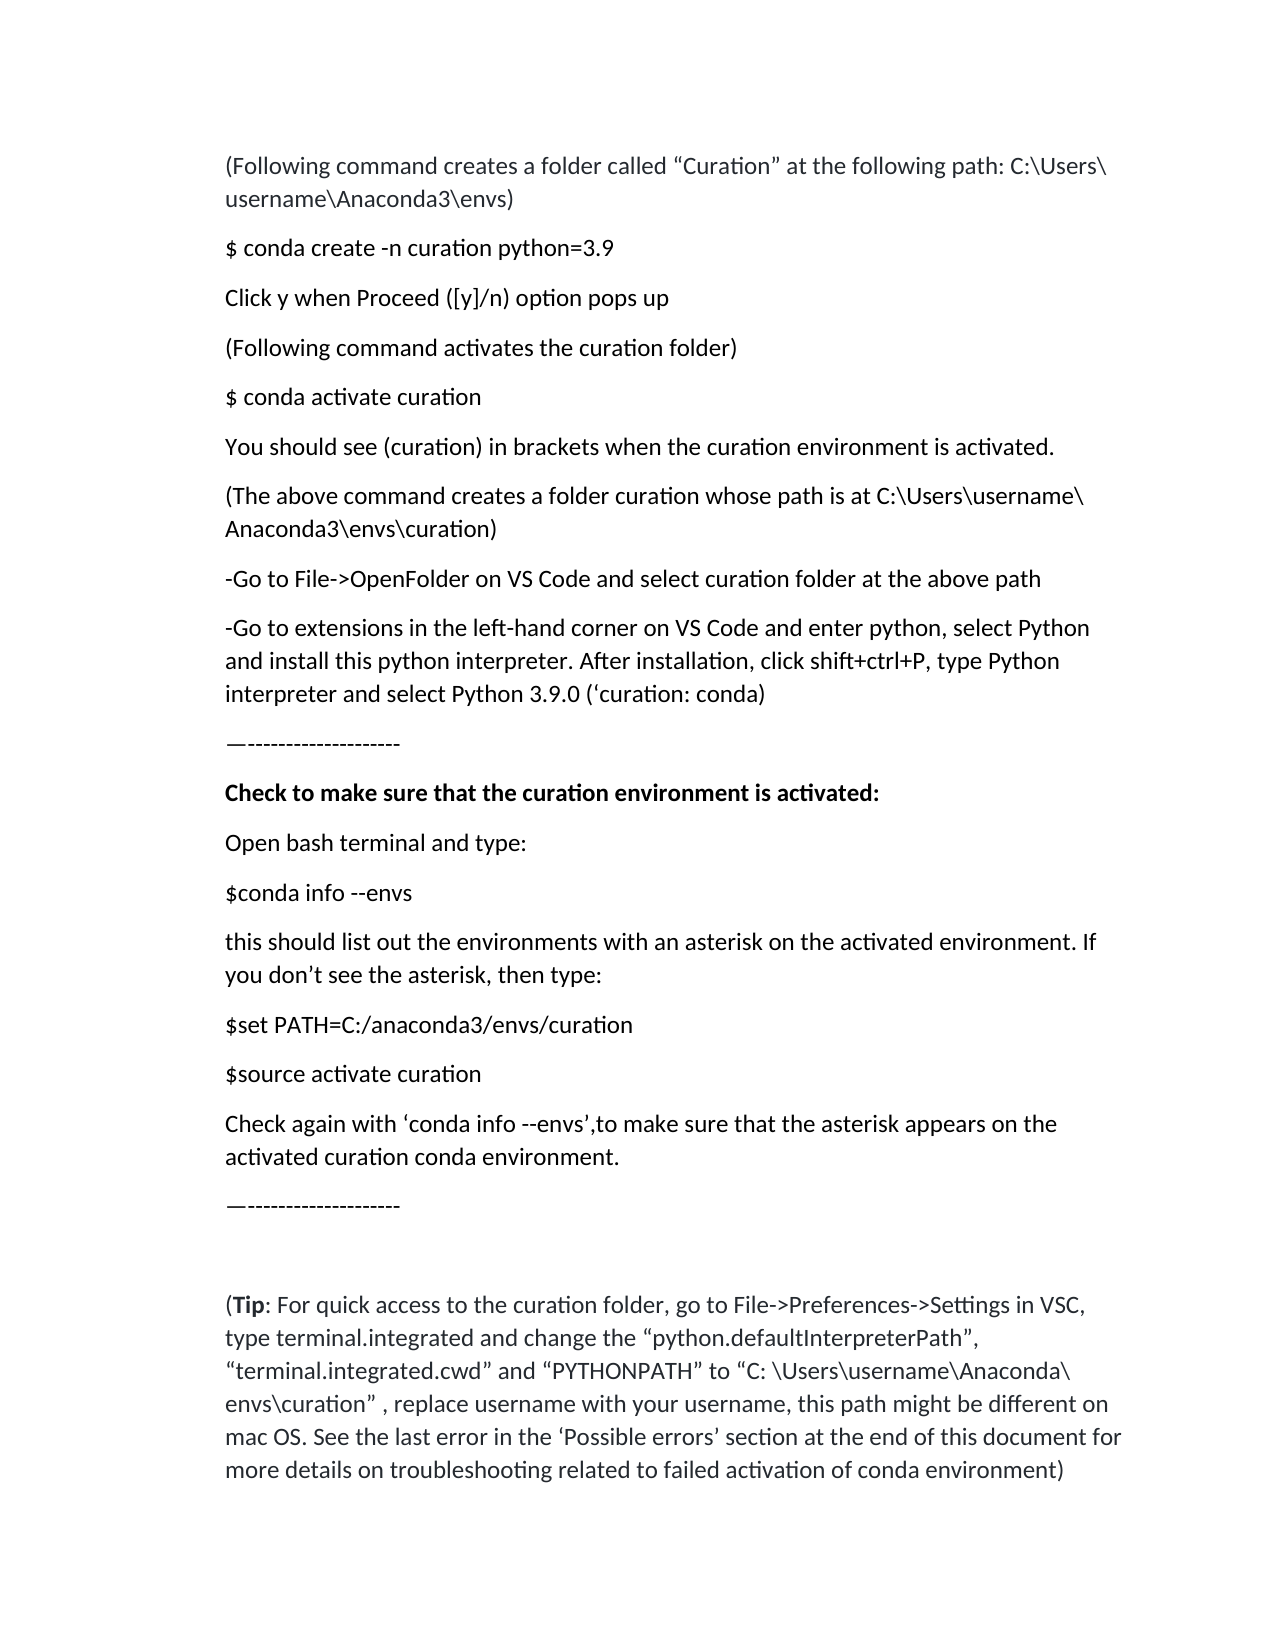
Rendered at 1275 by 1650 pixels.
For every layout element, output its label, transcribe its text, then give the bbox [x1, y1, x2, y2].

text $ conda activate curation [225, 381, 1125, 412]
text (Following command creates a folder called “Curation” at the following path: C:\Users\username\Anaconda3\envs) [225, 150, 1125, 213]
text Open bash terminal and type: [225, 827, 1125, 858]
text $conda info --envs [225, 877, 1125, 907]
text (The above command creates a folder curation whose path is at C:\Users\username\Anaconda3\envs\curation) [225, 480, 1125, 544]
text Click y when Proceed ([y]/n) option pops up [225, 282, 1125, 313]
text (Tip: For quick access to the curation folder, go to File->Preferences->Settings in VSC, type terminal.integrated and change the “python.defaultInterpreterPath”, “terminal.integrated.cwd” and “PYTHONPATH” to “C: \Users\username\Anaconda\envs\curation” , replace username with your username, this path might be different on mac OS. See the last error in the ‘Possible errors’ section at the end of this document for more details on troubleshooting related to failed activation of conda environment) [225, 1289, 1125, 1485]
text (Following command activates the curation folder) [225, 332, 1125, 362]
text $set PATH=C:/anaconda3/envs/curation [225, 1009, 1125, 1039]
text -Go to File->OpenFolder on VS Code and select curation folder at the above path [225, 563, 1125, 593]
text -Go to extensions in the left-hand corner on VS Code and enter python, select Python and install this python interpreter. After installation, click shift+ctrl+P, type Python interpreter and select Python 3.9.0 (‘curation: conda) [225, 612, 1125, 709]
text $ conda create -n curation python=3.9 [225, 232, 1125, 263]
text —-------------------- [225, 728, 1125, 758]
text Check to make sure that the curation environment is activated: [225, 777, 1125, 808]
text —-------------------- [225, 1190, 1125, 1221]
text You should see (curation) in brackets when the curation environment is activated. [225, 431, 1125, 461]
text $source activate curation [225, 1058, 1125, 1089]
text Check again with ‘conda info --envs’,to make sure that the asterisk appears on the activated curation conda environment. [225, 1108, 1125, 1171]
text this should list out the environments with an asterisk on the activated environment. If you don’t see the asterisk, then type: [225, 926, 1125, 990]
